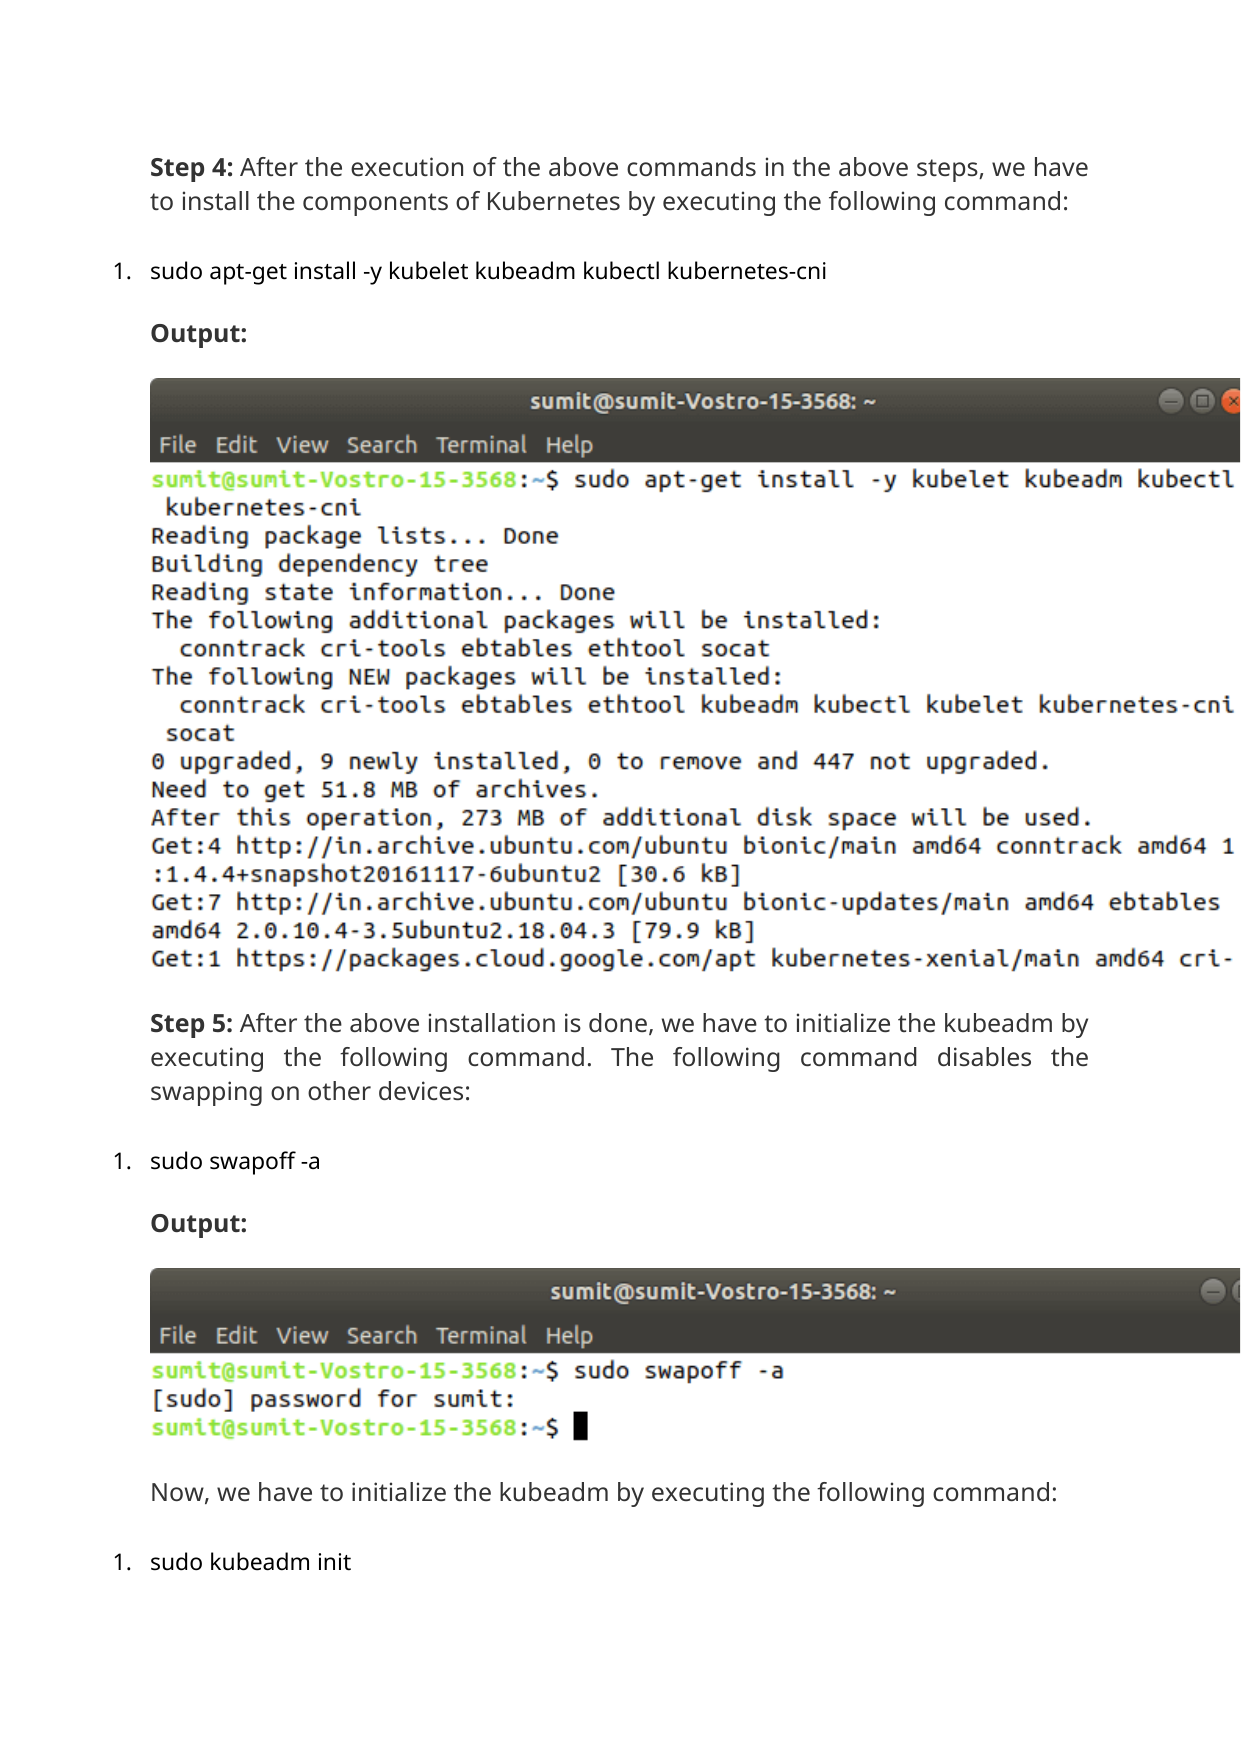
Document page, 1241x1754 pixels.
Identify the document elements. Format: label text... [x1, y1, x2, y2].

list sudo kubeadm init [112, 1538, 1090, 1577]
text Now, we have to initialize the kubeadm by executing the following command: [150, 1474, 1090, 1508]
list sudo swapoff -a [112, 1137, 1090, 1176]
list sudo apt-get install -y kubelet kubeadm kubectl kubernetes-cni [112, 247, 1090, 286]
text Step 4: After the execution of the above commands in the above steps, we have to install the components of Kubernetes by executing the following command: [150, 150, 1090, 218]
text Output: [150, 1205, 1090, 1239]
picture [150, 378, 1241, 973]
text Output: [150, 316, 1090, 349]
picture [150, 1268, 1241, 1442]
text Step 5: After the above installation is done, we have to initialize the kubeadm by executing the following command. The following command disables the swapping on other devices: [150, 1006, 1090, 1108]
